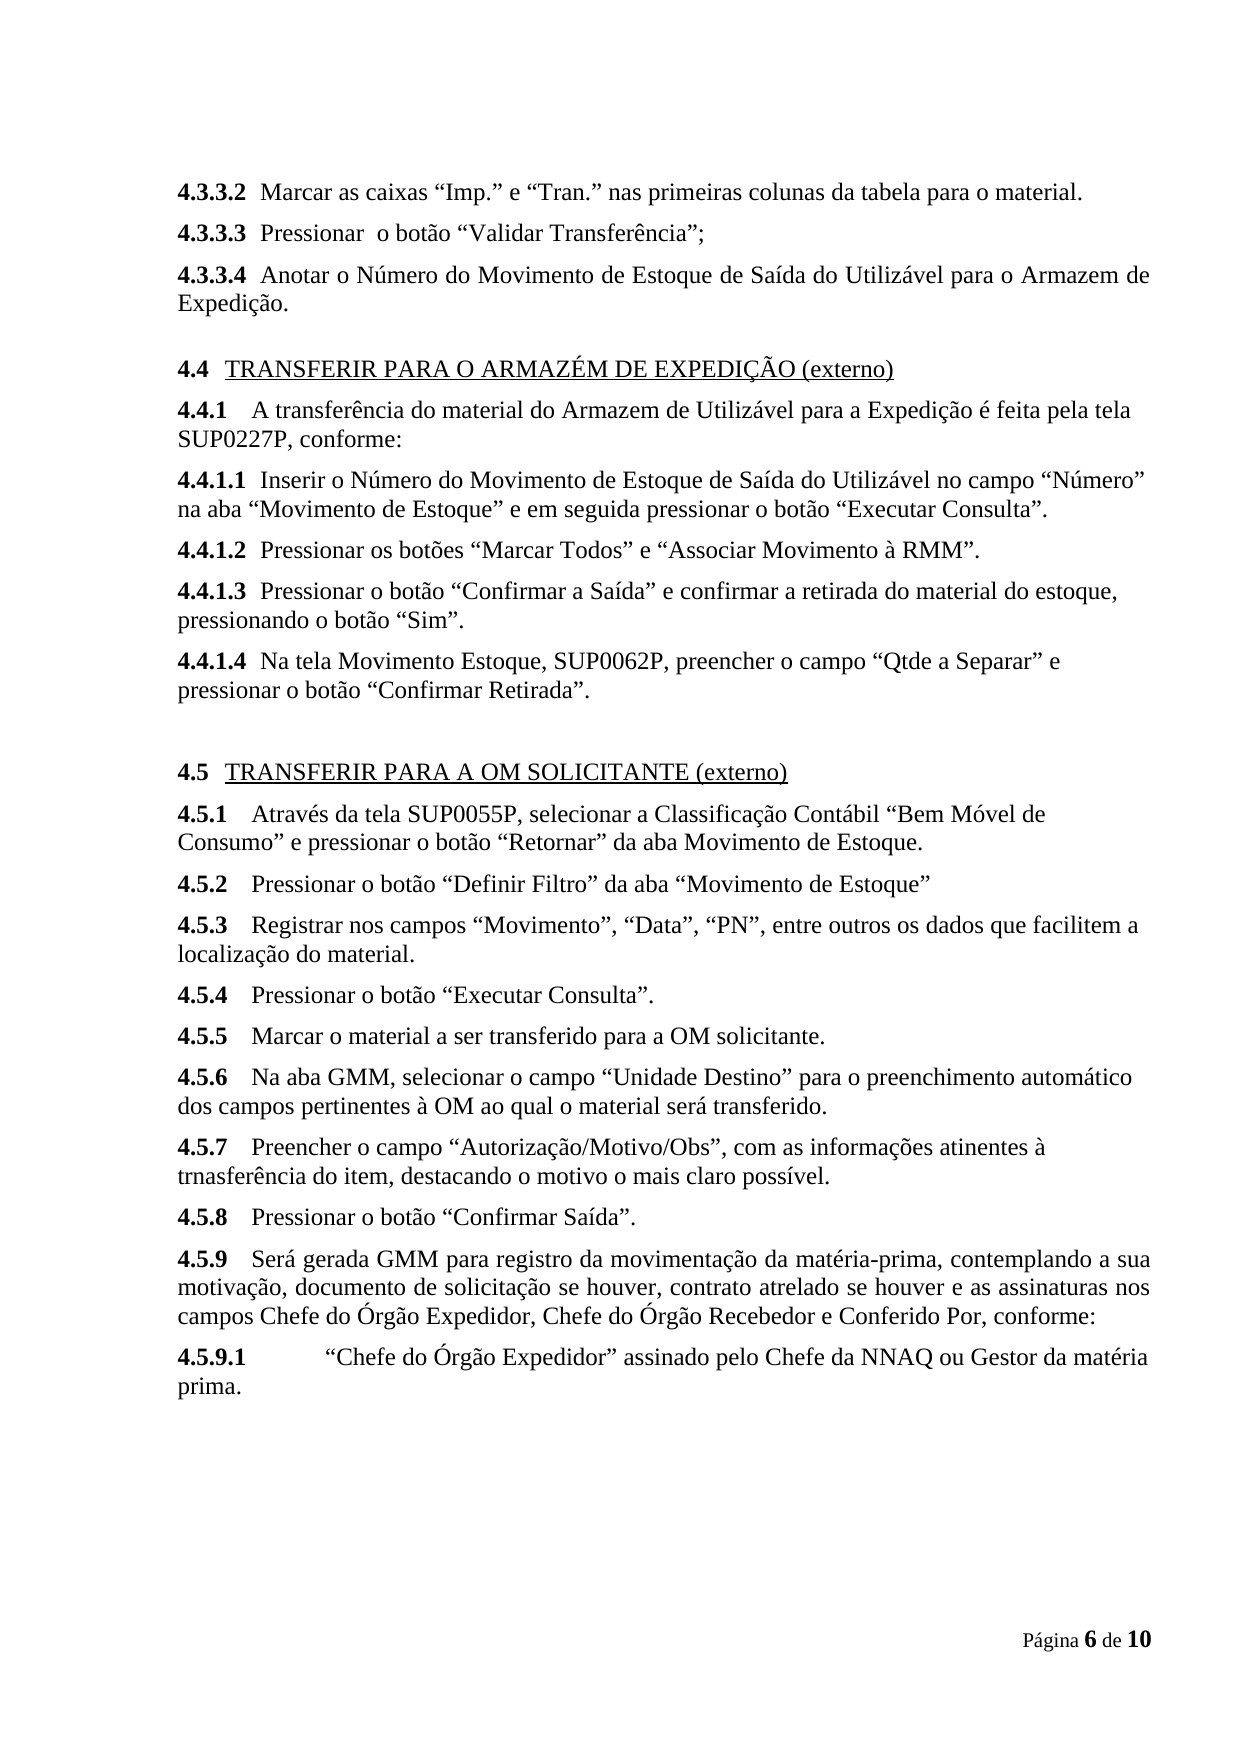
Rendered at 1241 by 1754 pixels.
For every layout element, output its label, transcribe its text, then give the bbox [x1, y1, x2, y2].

list Pressionar o botão “Executar Consulta”. [177, 980, 1152, 1009]
list Marcar as caixas “Imp.” e “Tran.” nas primeiras colunas da tabela para o material. [177, 177, 1152, 206]
list Será gerada GMM para registro da movimentação da matéria-prima, contemplando a sua motivação, documento de solicitação se houver, contrato atrelado se houver e as assinaturas nos campos Chefe do Órgão Expedidor, Chefe do Órgão Recebedor e Conferido Por, conforme: [177, 1244, 1152, 1330]
list Anotar o Número do Movimento de Estoque de Saída do Utilizável para o Armazem de Expedição. [177, 260, 1152, 341]
list A transferência do material do Armazem de Utilizável para a Expedição é feita pela tela SUP0227P, conforme: [177, 395, 1152, 452]
list TRANSFERIR PARA O ARMAZÉM DE EXPEDIÇÃO (externo) [177, 354, 1152, 382]
list Preencher o campo “Autorização/Motivo/Obs”, com as informações atinentes à trnasferência do item, destacando o motivo o mais claro possível. [177, 1132, 1152, 1190]
list Marcar o material a ser transferido para a OM solicitante. [177, 1021, 1152, 1050]
list Inserir o Número do Movimento de Estoque de Saída do Utilizável no campo “Número” na aba “Movimento de Estoque” e em seguida pressionar o botão “Executar Consulta”. [177, 465, 1152, 522]
list TRANSFERIR PARA A OM SOLICITANTE (externo) [177, 757, 1152, 786]
list Pressionar o botão “Confirmar a Saída” e confirmar a retirada do material do estoque, pressionando o botão “Sim”. [177, 576, 1152, 634]
list Registrar nos campos “Movimento”, “Data”, “PN”, entre outros os dados que facilitem a localização do material. [177, 910, 1152, 967]
list Na aba GMM, selecionar o campo “Unidade Destino” para o preenchimento automático dos campos pertinentes à OM ao qual o material será transferido. [177, 1062, 1152, 1120]
list Pressionar o botão “Validar Transferência”; [177, 218, 1152, 247]
list Pressionar o botão “Definir Filtro” da aba “Movimento de Estoque” [177, 869, 1152, 897]
list Na tela Movimento Estoque, SUP0062P, preencher o campo “Qtde a Separar” e pressionar o botão “Confirmar Retirada”. [177, 646, 1152, 704]
list “Chefe do Órgão Expedidor” assinado pelo Chefe da NNAQ ou Gestor da matéria prima. [177, 1342, 1152, 1400]
list Através da tela SUP0055P, selecionar a Classificação Contábil “Bem Móvel de Consumo” e pressionar o botão “Retornar” da aba Movimento de Estoque. [177, 799, 1152, 856]
list Pressionar o botão “Confirmar Saída”. [177, 1202, 1152, 1231]
list Pressionar os botões “Marcar Todos” e “Associar Movimento à RMM”. [177, 535, 1152, 564]
